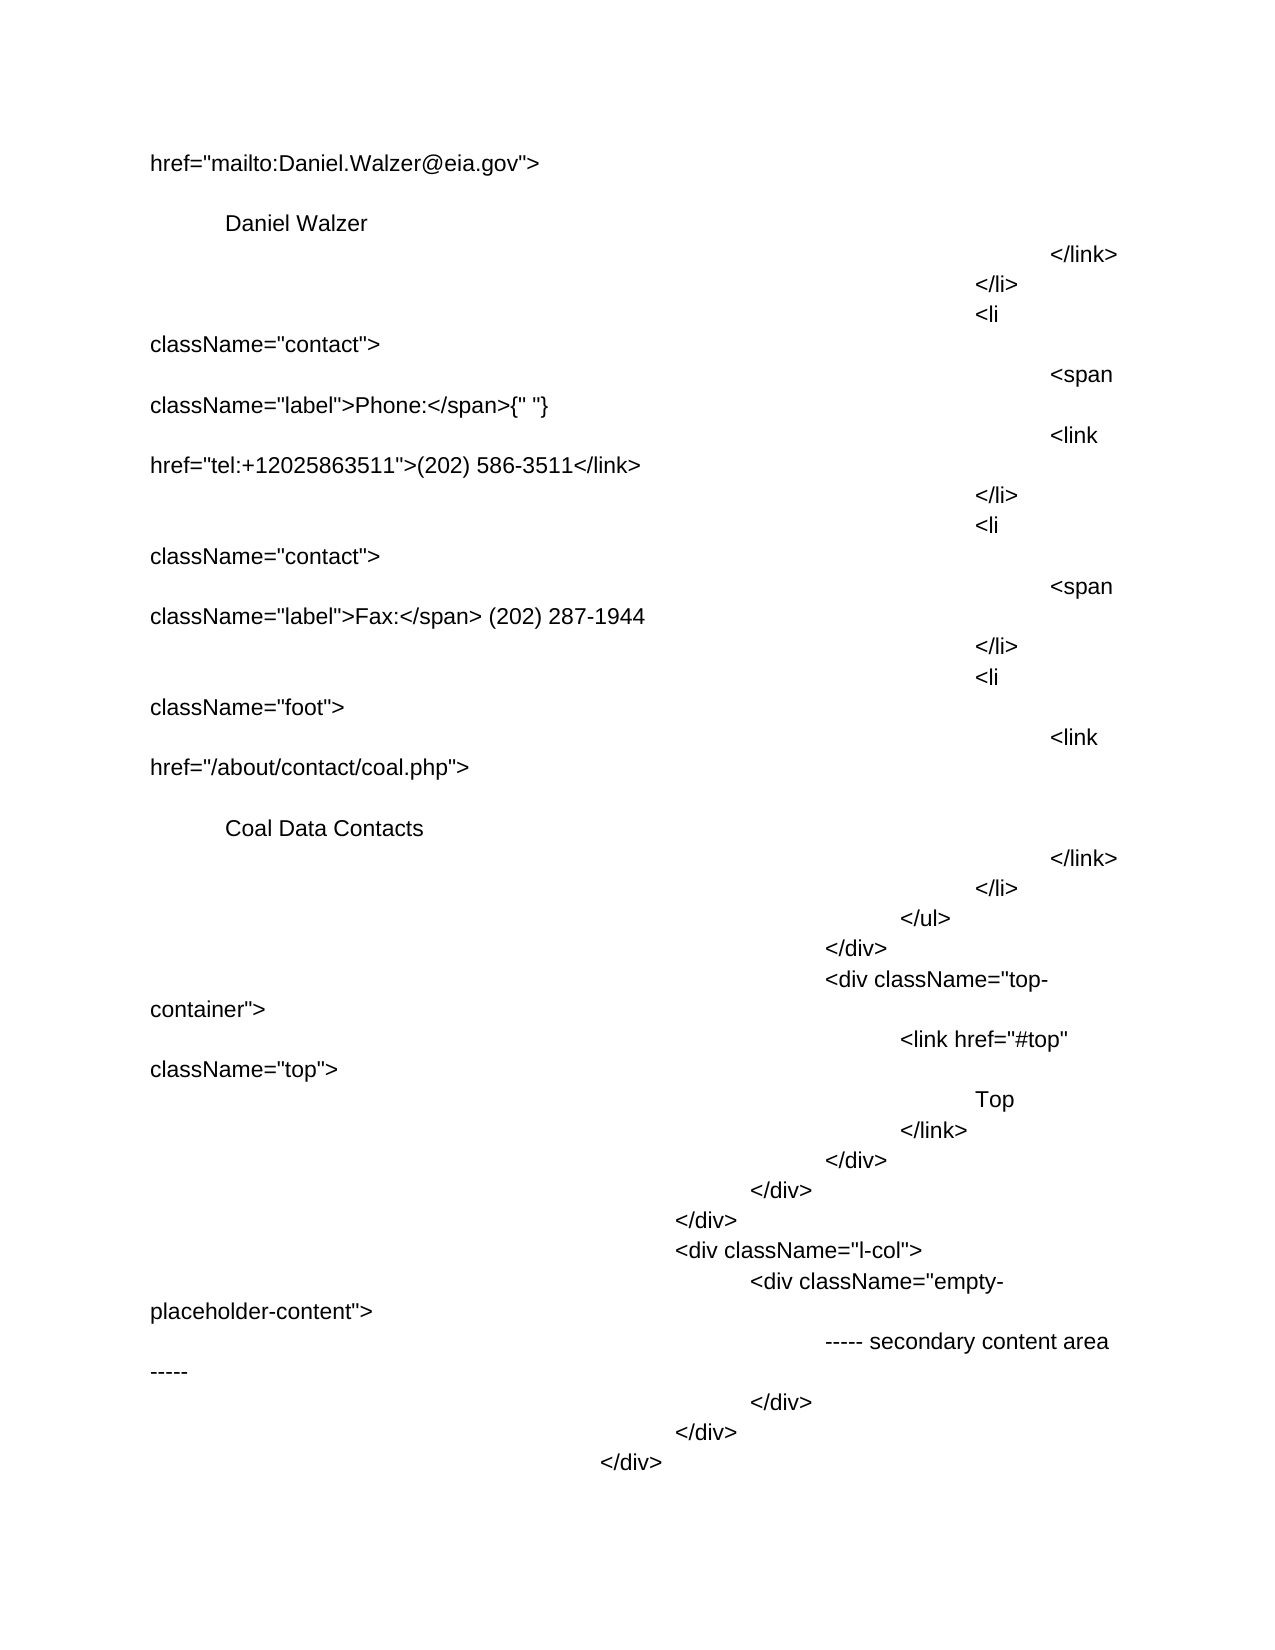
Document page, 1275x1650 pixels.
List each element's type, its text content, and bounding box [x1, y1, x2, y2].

text </div> [150, 1449, 1125, 1475]
text <span className="label">Phone:</span>{" "} [150, 361, 1125, 418]
text <div className="l-col"> [150, 1237, 1125, 1264]
text </ul> [150, 905, 1125, 932]
text <li className="contact"> [150, 512, 1125, 569]
text ----- secondary content area ----- [150, 1328, 1125, 1385]
text Top [150, 1086, 1125, 1113]
text <span className="label">Fax:</span> (202) 287-1944 [150, 573, 1125, 629]
text </div> [150, 1419, 1125, 1445]
text </li> [150, 482, 1125, 509]
text </div> [150, 935, 1125, 962]
text </div> [150, 1177, 1125, 1203]
text </li> [150, 271, 1125, 297]
text <link href="tel:+12025863511">(202) 586-3511</link> [150, 422, 1125, 478]
text </link> [150, 241, 1125, 267]
text <link href="/about/contact/coal.php"> [150, 724, 1125, 781]
text </li> [150, 633, 1125, 660]
text </div> [150, 1147, 1125, 1173]
text </li> [150, 875, 1125, 901]
text <link href="#top" className="top"> [150, 1026, 1125, 1083]
text </div> [150, 1207, 1125, 1234]
text </div> [150, 1388, 1125, 1415]
text </link> [150, 845, 1125, 871]
text Daniel Walzer [150, 180, 1125, 237]
text <li className="contact"> [150, 301, 1125, 358]
text <div className="empty-placeholder-content"> [150, 1268, 1125, 1324]
text <div className="top-container"> [150, 966, 1125, 1022]
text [150, 150, 1125, 176]
text Coal Data Contacts [150, 784, 1125, 841]
text <li className="foot"> [150, 663, 1125, 720]
text </link> [150, 1117, 1125, 1143]
